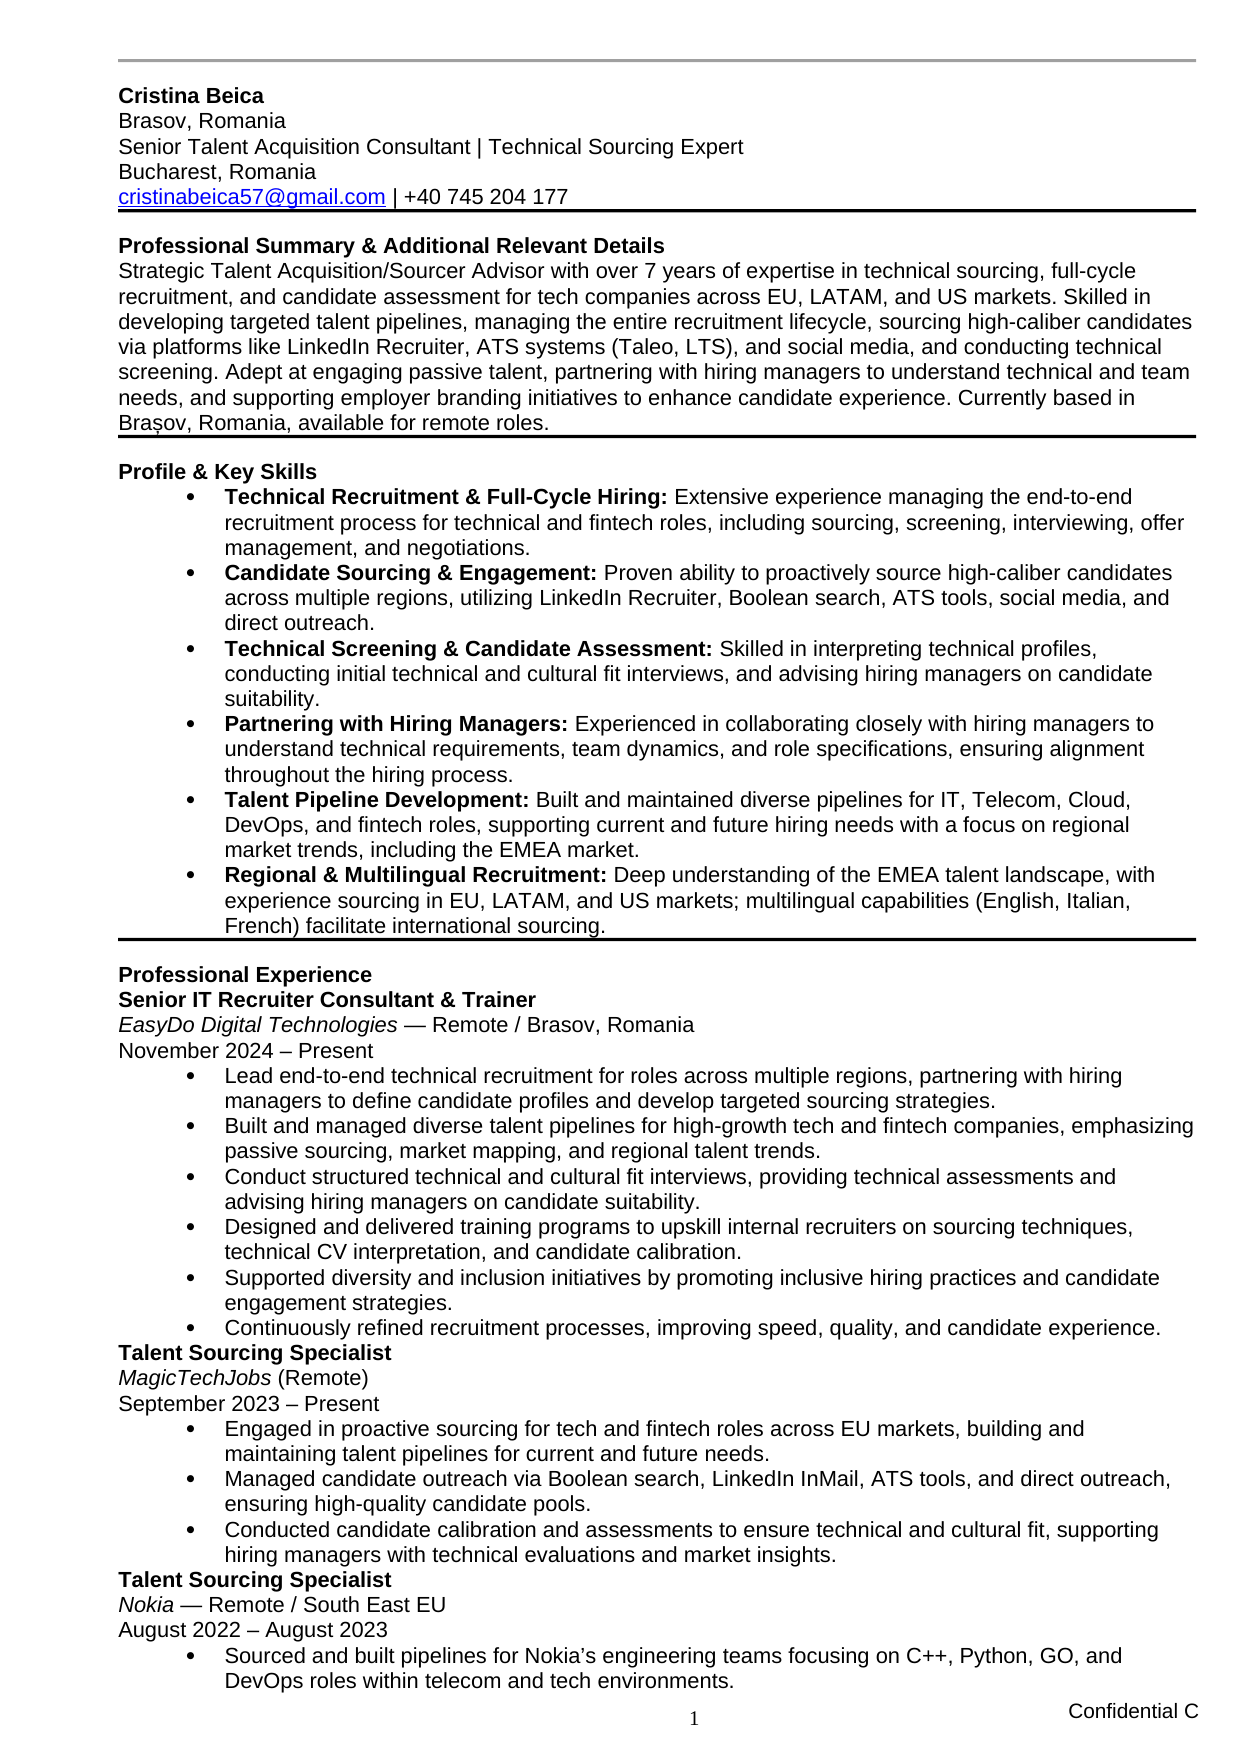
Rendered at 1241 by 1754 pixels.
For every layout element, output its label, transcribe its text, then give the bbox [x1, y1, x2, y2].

text Senior IT Recruiter Consultant & Trainer EasyDo Digital Technologies — Remote / Brasov, Romania November 2024 – Present [118, 987, 1196, 1063]
list Partnering with Hiring Managers: Experienced in collaborating closely with hiring managers to understand technical requirements, team dynamics, and role specifications, ensuring alignment throughout the hiring process. [187, 711, 1196, 787]
list Managed candidate outreach via Boolean search, LinkedIn InMail, ATS tools, and direct outreach, ensuring high-quality candidate pools. [187, 1466, 1196, 1517]
list Regional & Multilingual Recruitment: Deep understanding of the EMEA talent landscape, with experience sourcing in EU, LATAM, and US markets; multilingual capabilities (English, Italian, French) facilitate international sourcing. [187, 862, 1196, 937]
list Continuously refined recruitment processes, improving speed, quality, and candidate experience. [187, 1315, 1196, 1340]
text Strategic Talent Acquisition/Sourcer Advisor with over 7 years of expertise in technical sourcing, full-cycle recruitment, and candidate assessment for tech companies across EU, LATAM, and US markets. Skilled in developing targeted talent pipelines, managing the entire recruitment lifecycle, sourcing high-caliber candidates via platforms like LinkedIn Recruiter, ATS systems (Taleo, LTS), and social media, and conducting technical screening. Adept at engaging passive talent, partnering with hiring managers to understand technical and team needs, and supporting employer branding initiatives to enhance candidate experience. Currently based in Brașov, Romania, available for remote roles. [118, 258, 1196, 434]
list Sourced and built pipelines for Nokia’s engineering teams focusing on C++, Python, GO, and DevOps roles within telecom and tech environments. [187, 1643, 1196, 1693]
list Conducted candidate calibration and assessments to ensure technical and cultural fit, supporting hiring managers with technical evaluations and market insights. [187, 1517, 1196, 1567]
list Supported diversity and inclusion initiatives by promoting inclusive hiring practices and candidate engagement strategies. [187, 1264, 1196, 1315]
list Designed and delivered training programs to upskill internal recruiters on sourcing techniques, technical CV interpretation, and candidate calibration. [187, 1214, 1196, 1264]
text Cristina Beica Brasov, Romania Senior Talent Acquisition Consultant | Technical Sourcing Expert Bucharest, Romania cristinabeica57@gmail.com | +40 745 204 177 [118, 83, 1196, 209]
text Professional Experience [118, 962, 1196, 987]
text Talent Sourcing Specialist MagicTechJobs (Remote) September 2023 – Present [118, 1340, 1196, 1416]
list Conduct structured technical and cultural fit interviews, providing technical assessments and advising hiring managers on candidate suitability. [187, 1164, 1196, 1214]
text Profile & Key Skills [118, 459, 1196, 484]
text Talent Sourcing Specialist Nokia — Remote / South East EU August 2022 – August 2023 [118, 1567, 1196, 1643]
list Candidate Sourcing & Engagement: Proven ability to proactively source high-caliber candidates across multiple regions, utilizing LinkedIn Recruiter, Boolean search, ATS tools, social media, and direct outreach. [187, 560, 1196, 635]
list Lead end-to-end technical recruitment for roles across multiple regions, partnering with hiring managers to define candidate profiles and develop targeted sourcing strategies. [187, 1063, 1196, 1113]
list Engaged in proactive sourcing for tech and fintech roles across EU markets, building and maintaining talent pipelines for current and future needs. [187, 1416, 1196, 1466]
text Professional Summary & Additional Relevant Details [118, 233, 1196, 258]
list Talent Pipeline Development: Built and maintained diverse pipelines for IT, Telecom, Cloud, DevOps, and fintech roles, supporting current and future hiring needs with a focus on regional market trends, including the EMEA market. [187, 787, 1196, 862]
list Technical Recruitment & Full-Cycle Hiring: Extensive experience managing the end-to-end recruitment process for technical and fintech roles, including sourcing, screening, interviewing, offer management, and negotiations. [187, 484, 1196, 560]
list Built and managed diverse talent pipelines for high-growth tech and fintech companies, emphasizing passive sourcing, market mapping, and regional talent trends. [187, 1113, 1196, 1164]
list Technical Screening & Candidate Assessment: Skilled in interpreting technical profiles, conducting initial technical and cultural fit interviews, and advising hiring managers on candidate suitability. [187, 635, 1196, 711]
